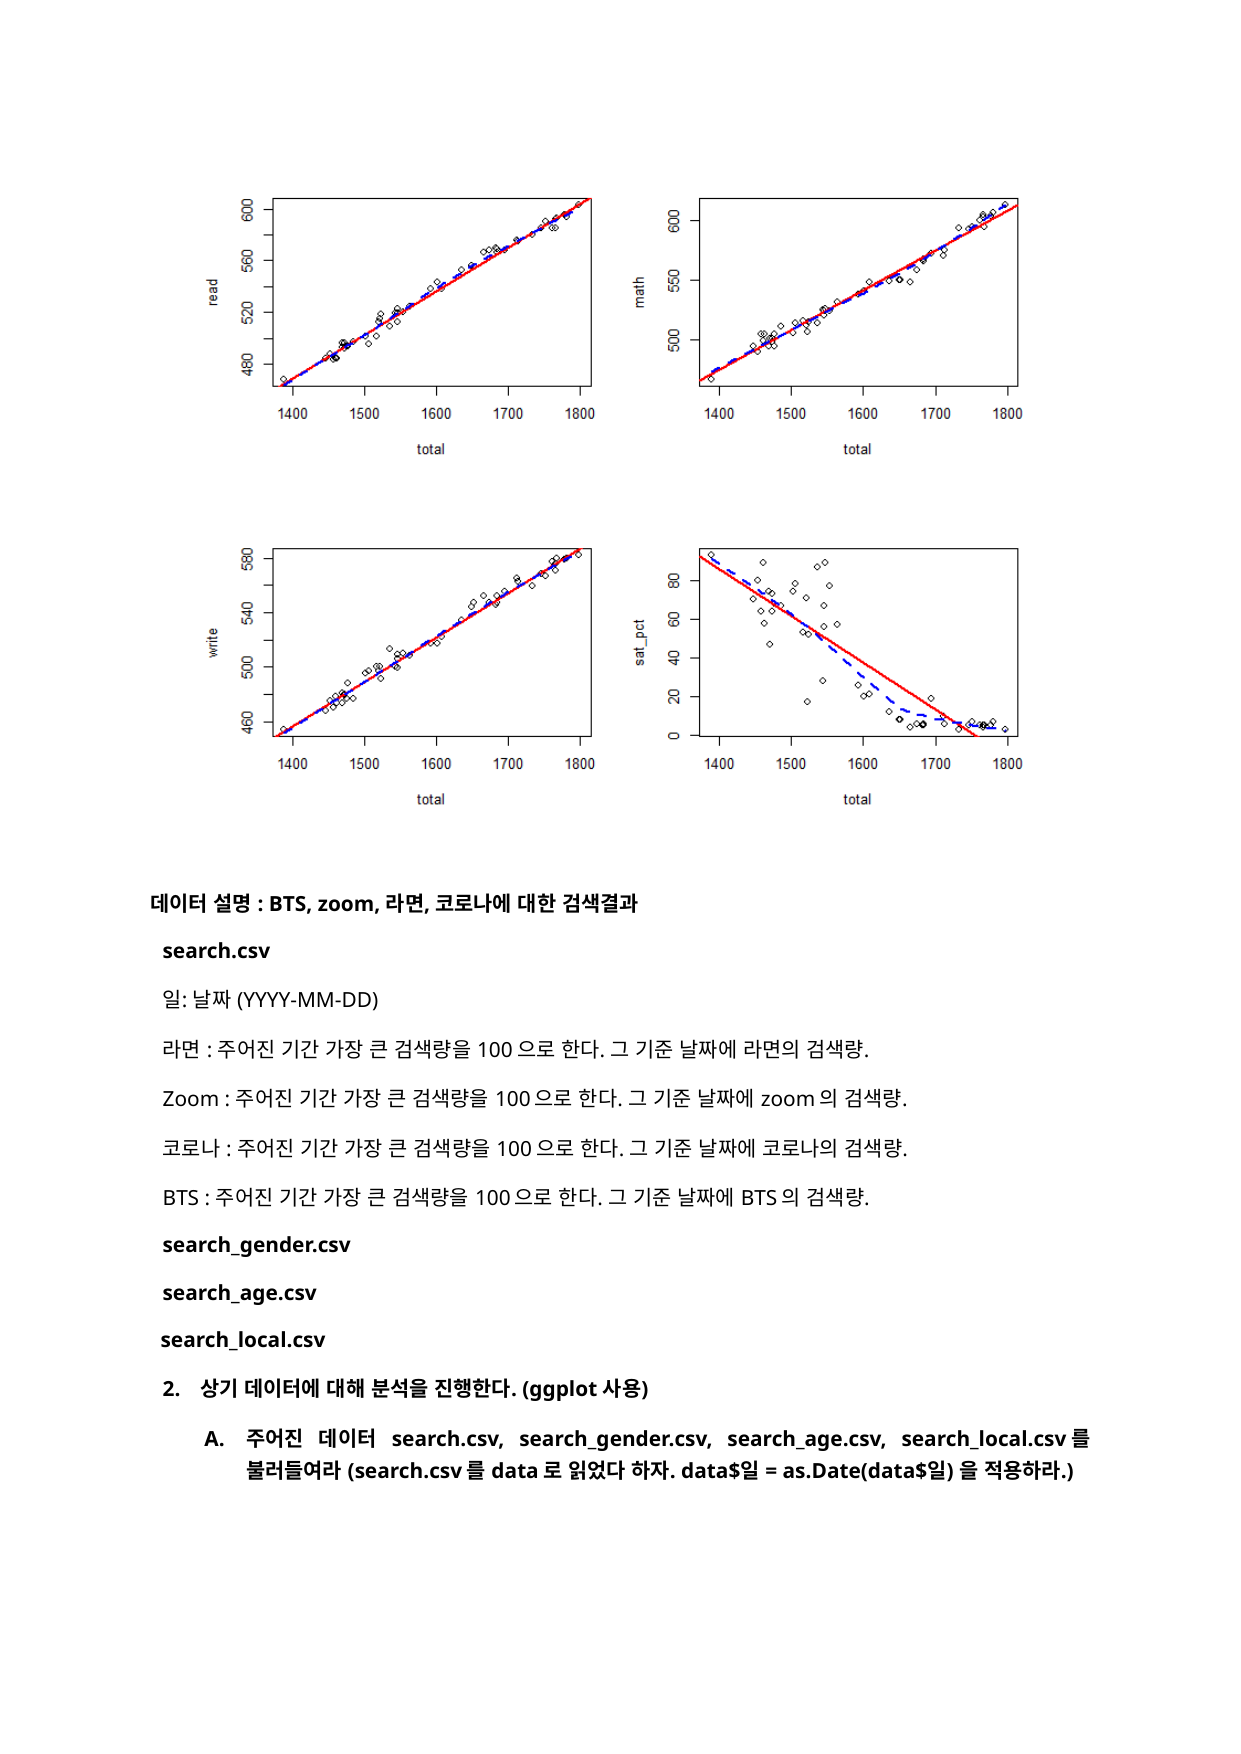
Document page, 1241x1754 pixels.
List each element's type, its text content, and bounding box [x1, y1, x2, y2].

list 상기 데이터에 대해 분석을 진행한다. (ggplot 사용) [162, 1372, 1090, 1403]
text Zoom : 주어진 기간 가장 큰 검색량을 100으로 한다. 그 기준 날짜에 zoom의 검색량. [162, 1082, 1090, 1113]
text search_gender.csv [162, 1231, 1090, 1259]
picture [204, 177, 1035, 821]
text search.csv [162, 936, 1090, 965]
text 데이터 설명 : BTS, zoom, 라면, 코로나에 대한 검색결과 [150, 887, 1090, 917]
list 주어진 데이터 search.csv, search_gender.csv, search_age.csv, search_local.csv를 불러들여라 (search.csv를 data로 읽었다 하자. data$일 = as.Date(data$일) 을 적용하라.) [204, 1422, 1090, 1485]
text search_age.csv [162, 1278, 1090, 1306]
text 라면 : 주어진 기간 가장 큰 검색량을 100으로 한다. 그 기준 날짜에 라면의 검색량. [162, 1033, 1090, 1063]
text 일: 날짜 (YYYY-MM-DD) [162, 984, 1090, 1014]
text BTS : 주어진 기간 가장 큰 검색량을 100으로 한다. 그 기준 날짜에 BTS의 검색량. [162, 1181, 1090, 1212]
text search_local.csv [150, 1325, 1090, 1354]
text 코로나 : 주어진 기간 가장 큰 검색량을 100으로 한다. 그 기준 날짜에 코로나의 검색량. [162, 1132, 1090, 1162]
